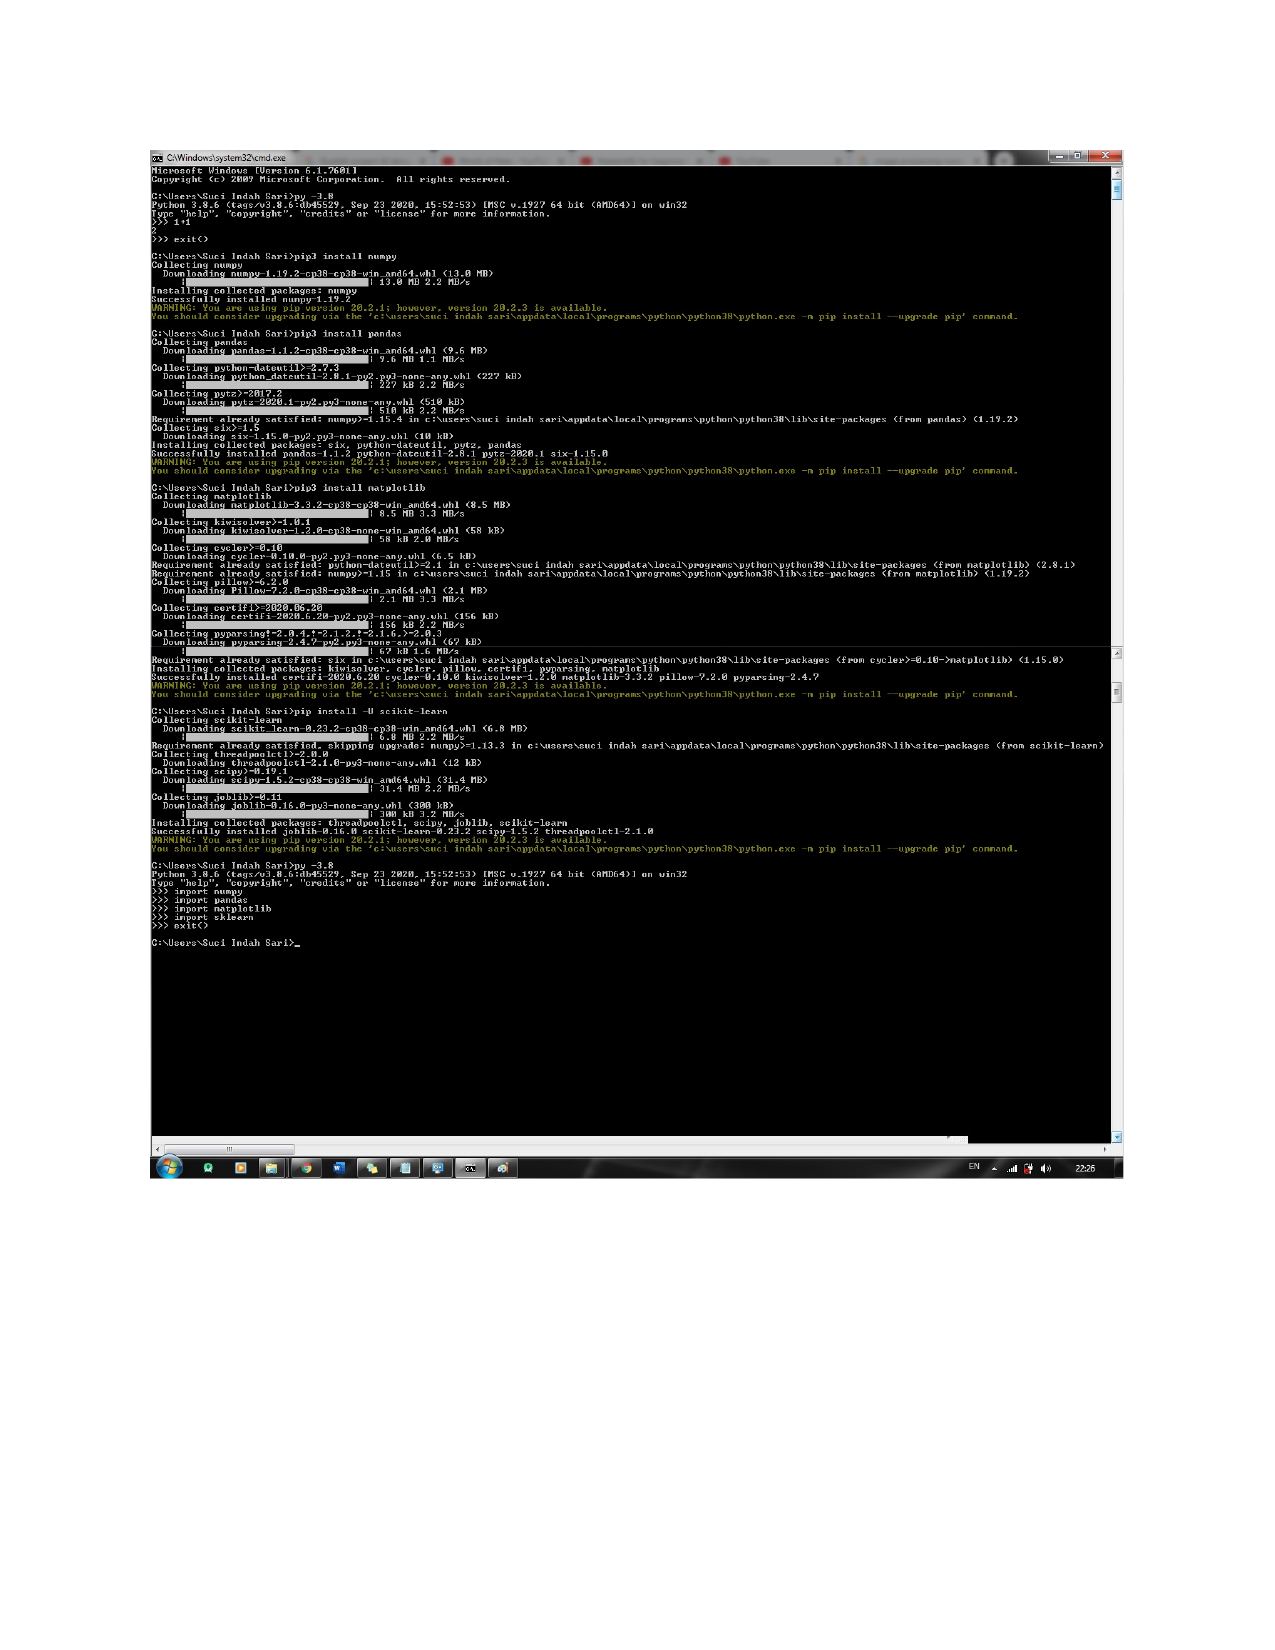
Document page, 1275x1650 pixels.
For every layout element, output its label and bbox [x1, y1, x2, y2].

picture [150, 150, 1124, 1179]
